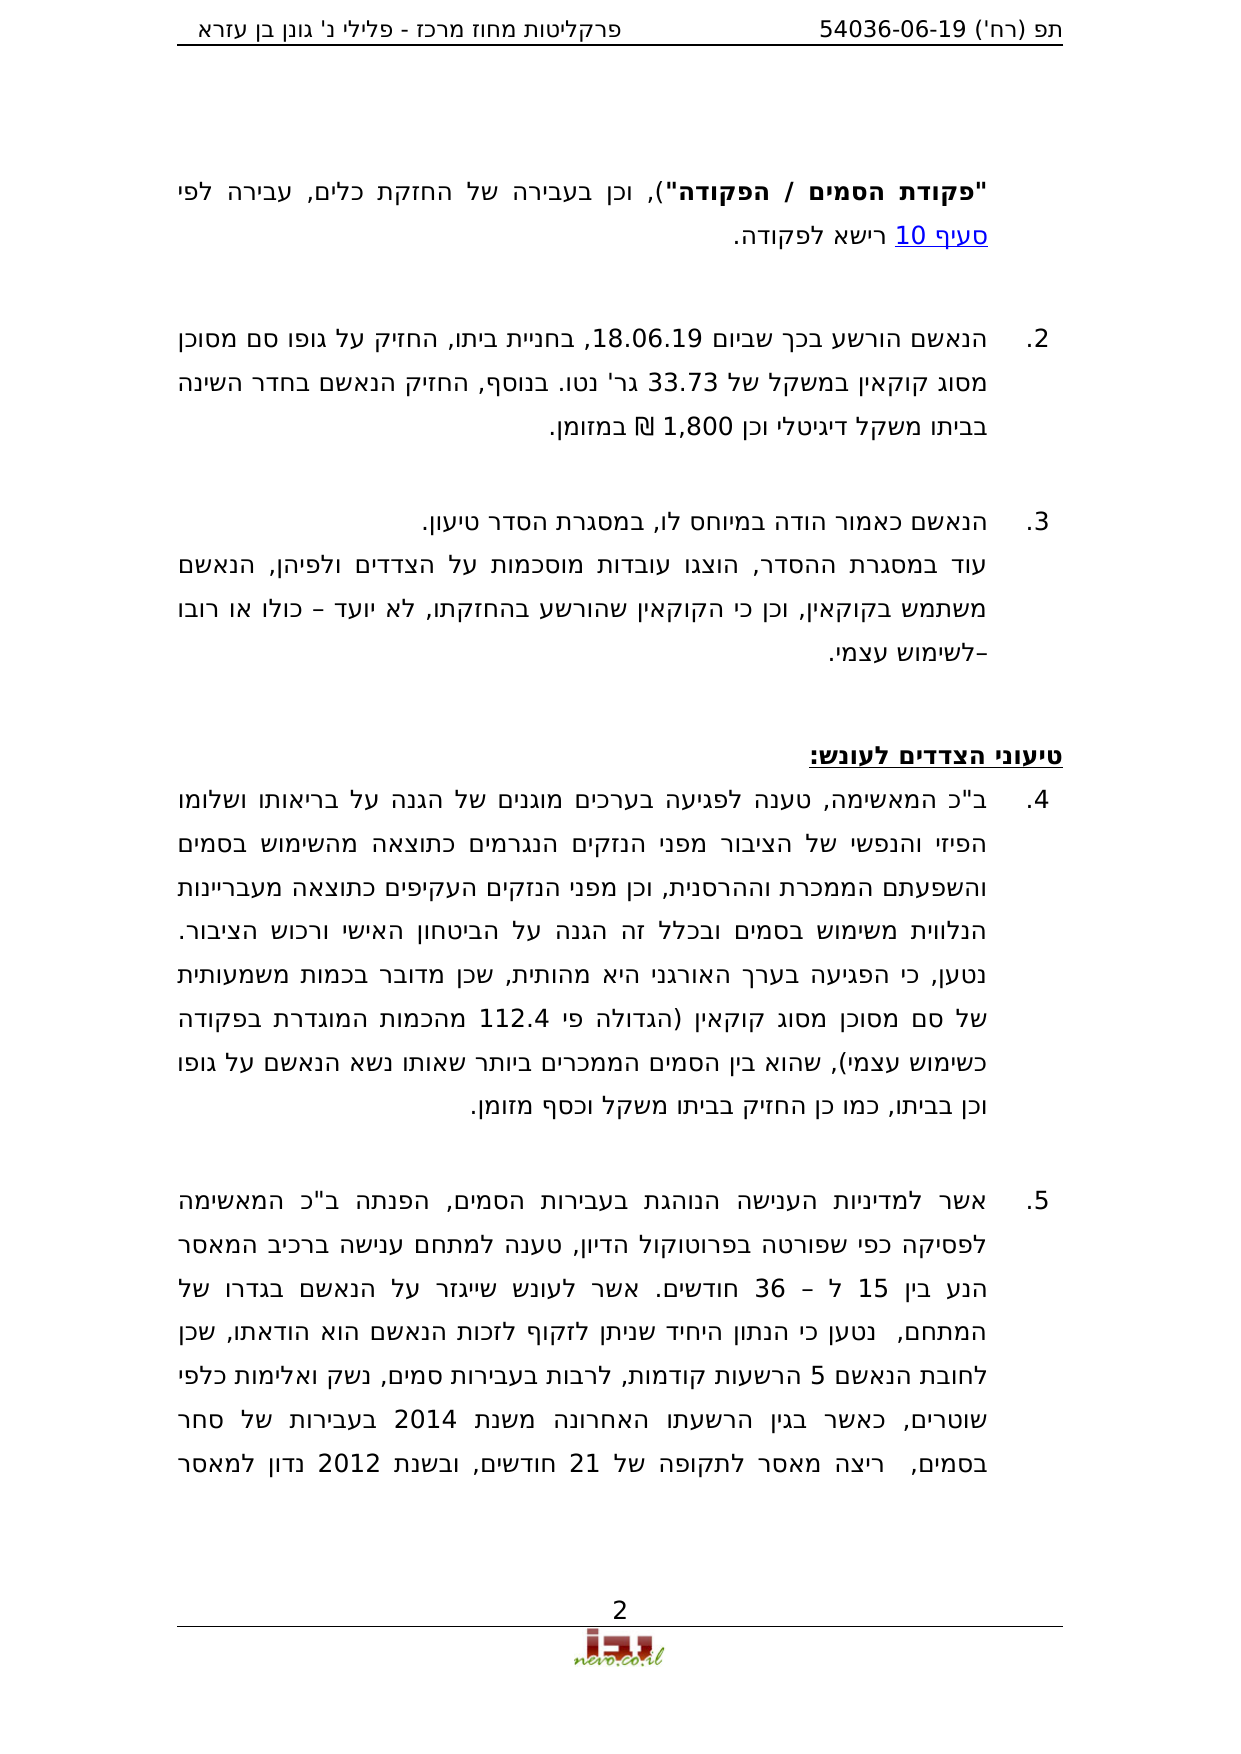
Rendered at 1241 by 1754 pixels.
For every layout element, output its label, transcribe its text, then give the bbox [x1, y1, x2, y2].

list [177, 177, 1026, 250]
picture [574, 1628, 666, 1667]
text טיעוני הצדדים לעונש: [177, 742, 1063, 771]
list עוד במסגרת ההסדר, הוצגו עובדות מוסכמות על הצדדים ולפיהן, הנאשם משתמש בקוקאין, וכן כי הקוקאין שהורשע בהחזקתו, לא יועד – כולו או רובו –לשימוש עצמי. [177, 551, 988, 667]
list הנאשם הורשע בכך שביום 18.06.19, בחניית ביתו, החזיק על גופו סם מסוכן מסוג קוקאין במשקל של 33.73 גר' נטו. בנוסף, החזיק הנאשם בחדר השינה בביתו משקל דיגיטלי וכן 1,800 ₪ במזומן. [177, 324, 1026, 441]
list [177, 1186, 1026, 1478]
list הנאשם כאמור הודה במיוחס לו, במסגרת הסדר טיעון. [177, 507, 1026, 536]
list ב"כ המאשימה, טענה לפגיעה בערכים מוגנים של הגנה על בריאותו ושלומו הפיזי והנפשי של הציבור מפני הנזקים הנגרמים כתוצאה מהשימוש בסמים והשפעתם הממכרת וההרסנית, וכן מפני הנזקים העקיפים כתוצאה מעבריינות הנלווית משימוש בסמים ובכלל זה הגנה על הביטחון האישי ורכוש הציבור. נטען, כי הפגיעה בערך האורגני היא מהותית, שכן מדובר בכמות משמעותית של סם מסוכן מסוג קוקאין (הגדולה פי 112.4 מהכמות המוגדרת בפקודה כשימוש עצמי), שהוא בין הסמים הממכרים ביותר שאותו נשא הנאשם על גופו וכן בביתו, כמו כן החזיק בביתו משקל וכסף מזומן. [177, 785, 1026, 1121]
